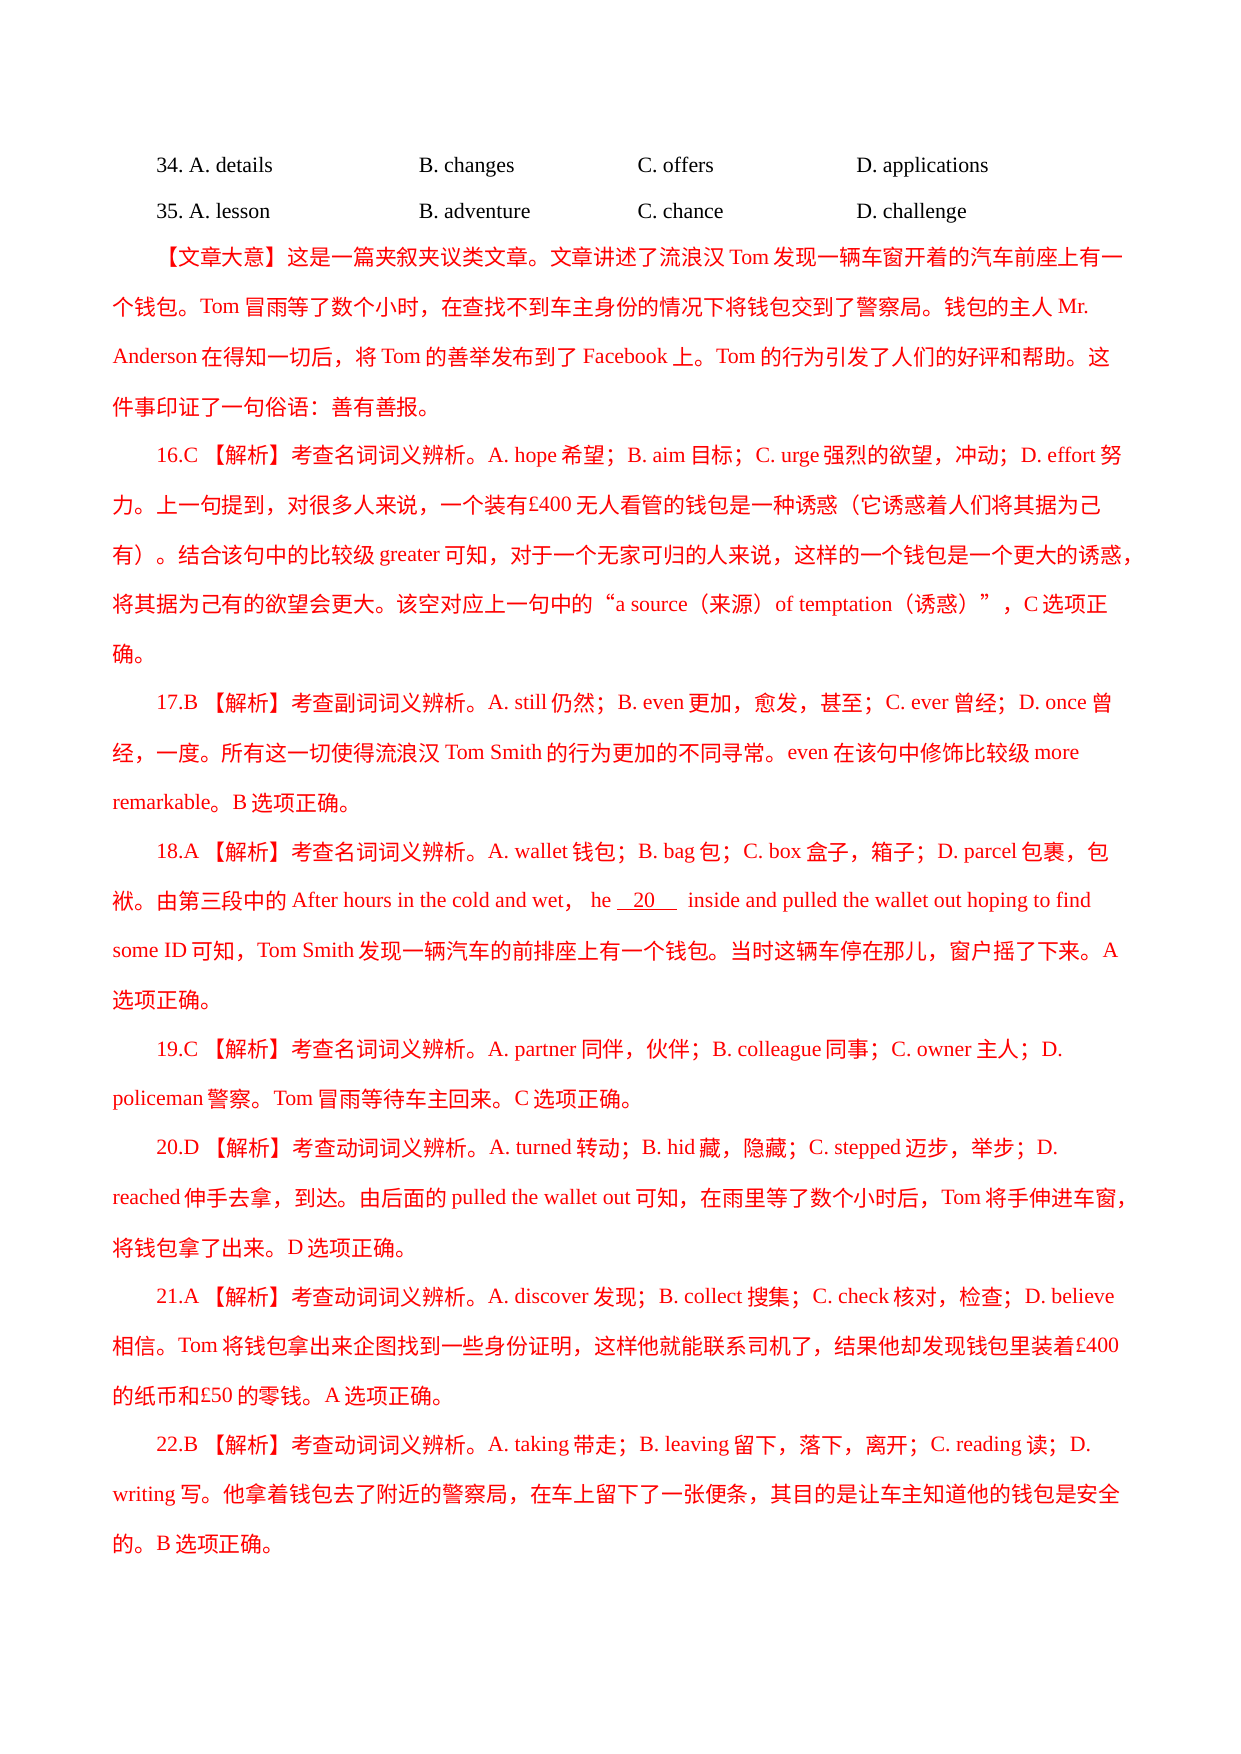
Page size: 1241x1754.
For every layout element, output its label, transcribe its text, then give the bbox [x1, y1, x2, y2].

text 34. A. details B. changes C. offers D. applications [112, 148, 1128, 181]
text 19.C 【解析】考查名词词义辨析。A. partner同伴，伙伴；B. colleague同事；C. owner主人；D. policeman警察。Tom冒雨等待车主回来。C选项正确。 [112, 1032, 1128, 1114]
text 22.B 【解析】考查动词词义辨析。A. taking带走；B. leaving留下，落下，离开；C. reading读；D. writing写。他拿着钱包去了附近的警察局，在车上留下了一张便条，其目的是让车主知道他的钱包是安全的。B选项正确。 [112, 1427, 1128, 1559]
text 35. A. lesson B. adventure C. chance D. challenge [112, 194, 1128, 227]
text 21.A 【解析】考查动词词义辨析。A. discover发现；B. collect搜集；C. check核对，检查；D. believe相信。Tom将钱包拿出来企图找到一些身份证明，这样他就能联系司机了，结果他却发现钱包里装着£400的纸币和£50的零钱。A选项正确。 [112, 1279, 1128, 1411]
text 17.B 【解析】考查副词词义辨析。A. still仍然；B. even更加，愈发，甚至；C. ever曾经；D. once曾经，一度。所有这一切使得流浪汉Tom Smith的行为更加的不同寻常。even在该句中修饰比较级more remarkable。B选项正确。 [112, 685, 1128, 818]
text 16.C 【解析】考查名词词义辨析。A. hope希望；B. aim目标；C. urge强烈的欲望，冲动；D. effort努力。上一句提到，对很多人来说，一个装有£400无人看管的钱包是一种诱惑（它诱惑着人们将其据为己有）。结合该句中的比较级greater可知，对于一个无家可归的人来说，这样的一个钱包是一个更大的诱惑，将其据为己有的欲望会更大。该空对应上一句中的“a source（来源）of temptation（诱惑）”，C选项正确。 [112, 438, 1128, 669]
text 【文章大意】这是一篇夹叙夹议类文章。文章讲述了流浪汉Tom发现一辆车窗开着的汽车前座上有一个钱包。Tom冒雨等了数个小时，在查找不到车主身份的情况下将钱包交到了警察局。钱包的主人Mr. Anderson在得知一切后，将Tom的善举发布到了Facebook上。Tom的行为引发了人们的好评和帮助。这件事印证了一句俗语：善有善报。 [112, 240, 1128, 422]
text 20.D 【解析】考查动词词义辨析。A. turned转动；B. hid藏，隐藏；C. stepped迈步，举步；D. reached伸手去拿，到达。由后面的pulled the wallet out可知，在雨里等了数个小时后，Tom将手伸进车窗，将钱包拿了出来。D选项正确。 [112, 1130, 1128, 1263]
text 18.A 【解析】考查名词词义辨析。A. wallet钱包；B. bag包；C. box盒子，箱子；D. parcel包裹，包袱。由第三段中的After hours in the cold and wet， he 20 inside and pulled the wallet out hoping to find some ID可知，Tom Smith发现一辆汽车的前排座上有一个钱包。当时这辆车停在那儿，窗户摇了下来。A选项正确。 [112, 834, 1128, 1016]
